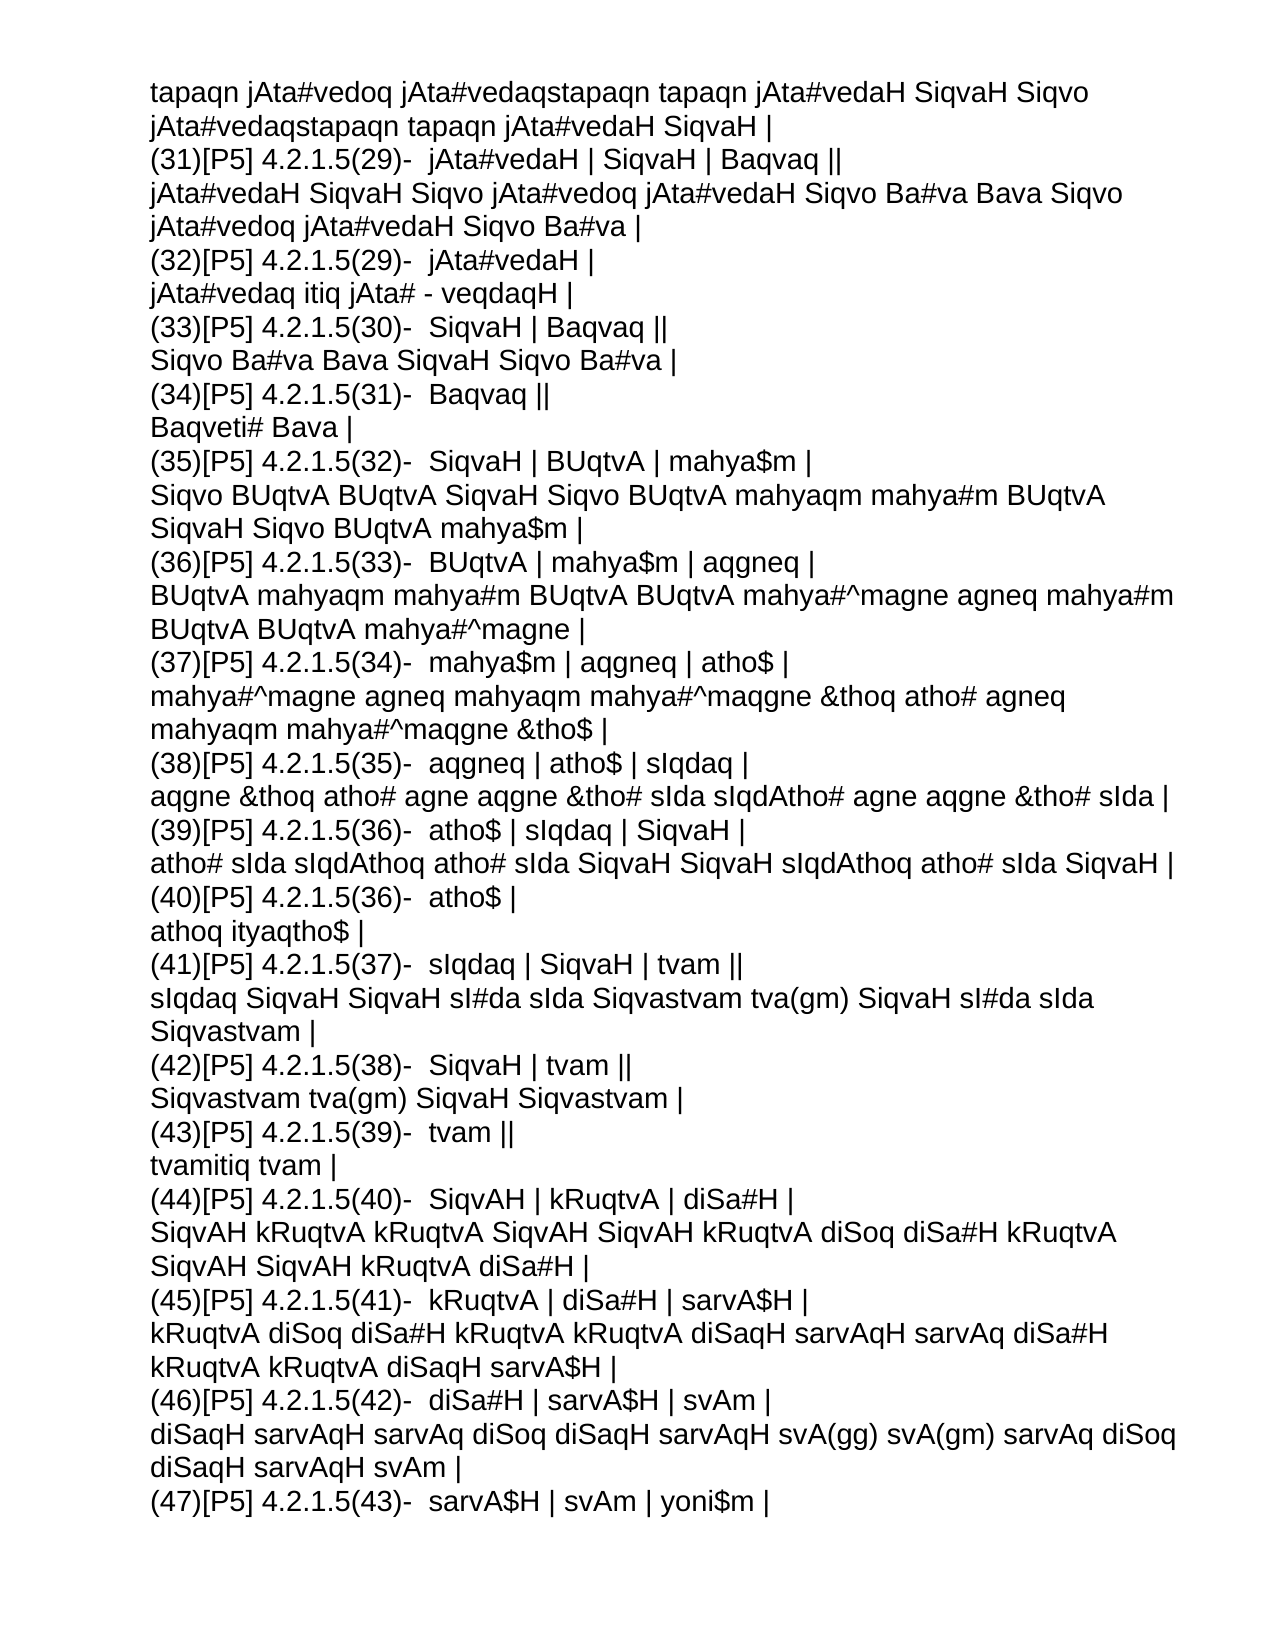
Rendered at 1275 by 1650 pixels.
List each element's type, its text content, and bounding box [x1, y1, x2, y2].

text Siqvo BUqtvA BUqtvA SiqvaH Siqvo BUqtvA mahyaqm mahya#m BUqtvA SiqvaH Siqvo BUqtvA mahya$m | [150, 477, 1200, 544]
text jAta#vedaq itiq jAta# - veqdaqH | [150, 276, 1200, 310]
text (39)[P5] 4.2.1.5(36)- atho$ | sIqdaq | SiqvaH | [150, 813, 1200, 846]
text aqgne &thoq atho# agne aqgne &tho# sIda sIqdAtho# agne aqgne &tho# sIda | [150, 779, 1200, 813]
text diSaqH sarvAqH sarvAq diSoq diSaqH sarvAqH svA(gg) svA(gm) sarvAq diSoq diSaqH sarvAqH svAm | [150, 1417, 1200, 1484]
text (43)[P5] 4.2.1.5(39)- tvam || [150, 1115, 1200, 1148]
text (46)[P5] 4.2.1.5(42)- diSa#H | sarvA$H | svAm | [150, 1383, 1200, 1417]
text (45)[P5] 4.2.1.5(41)- kRuqtvA | diSa#H | sarvA$H | [150, 1282, 1200, 1316]
text Siqvastvam tva(gm) SiqvaH Siqvastvam | [150, 1081, 1200, 1115]
text jAta#vedaH SiqvaH Siqvo jAta#vedoq jAta#vedaH Siqvo Ba#va Bava Siqvo jAta#vedoq jAta#vedaH Siqvo Ba#va | [150, 176, 1200, 243]
text (41)[P5] 4.2.1.5(37)- sIqdaq | SiqvaH | tvam || [150, 947, 1200, 981]
text (33)[P5] 4.2.1.5(30)- SiqvaH | Baqvaq || [150, 310, 1200, 343]
text (36)[P5] 4.2.1.5(33)- BUqtvA | mahya$m | aqgneq | [150, 544, 1200, 578]
text (34)[P5] 4.2.1.5(31)- Baqvaq || [150, 377, 1200, 410]
text (40)[P5] 4.2.1.5(36)- atho$ | [150, 880, 1200, 913]
text SiqvAH kRuqtvA kRuqtvA SiqvAH SiqvAH kRuqtvA diSoq diSa#H kRuqtvA SiqvAH SiqvAH kRuqtvA diSa#H | [150, 1215, 1200, 1282]
text (42)[P5] 4.2.1.5(38)- SiqvaH | tvam || [150, 1048, 1200, 1081]
text athoq ityaqtho$ | [150, 913, 1200, 947]
text (32)[P5] 4.2.1.5(29)- jAta#vedaH | [150, 243, 1200, 276]
text Siqvo Ba#va Bava SiqvaH Siqvo Ba#va | [150, 343, 1200, 377]
text mahya#^magne agneq mahyaqm mahya#^maqgne &thoq atho# agneq mahyaqm mahya#^maqgne &tho$ | [150, 679, 1200, 746]
text tapaqn jAta#vedoq jAta#vedaqstapaqn tapaqn jAta#vedaH SiqvaH Siqvo jAta#vedaqstapaqn tapaqn jAta#vedaH SiqvaH | [150, 75, 1200, 142]
text BUqtvA mahyaqm mahya#m BUqtvA BUqtvA mahya#^magne agneq mahya#m BUqtvA BUqtvA mahya#^magne | [150, 578, 1200, 645]
text sIqdaq SiqvaH SiqvaH sI#da sIda Siqvastvam tva(gm) SiqvaH sI#da sIda Siqvastvam | [150, 981, 1200, 1048]
text tvamitiq tvam | [150, 1148, 1200, 1182]
text (31)[P5] 4.2.1.5(29)- jAta#vedaH | SiqvaH | Baqvaq || [150, 142, 1200, 176]
text (35)[P5] 4.2.1.5(32)- SiqvaH | BUqtvA | mahya$m | [150, 444, 1200, 477]
text atho# sIda sIqdAthoq atho# sIda SiqvaH SiqvaH sIqdAthoq atho# sIda SiqvaH | [150, 846, 1200, 880]
text (37)[P5] 4.2.1.5(34)- mahya$m | aqgneq | atho$ | [150, 645, 1200, 679]
text (44)[P5] 4.2.1.5(40)- SiqvAH | kRuqtvA | diSa#H | [150, 1182, 1200, 1215]
text Baqveti# Bava | [150, 410, 1200, 444]
text (47)[P5] 4.2.1.5(43)- sarvA$H | svAm | yoni$m | [150, 1484, 1200, 1517]
text kRuqtvA diSoq diSa#H kRuqtvA kRuqtvA diSaqH sarvAqH sarvAq diSa#H kRuqtvA kRuqtvA diSaqH sarvA$H | [150, 1316, 1200, 1383]
text (38)[P5] 4.2.1.5(35)- aqgneq | atho$ | sIqdaq | [150, 746, 1200, 779]
